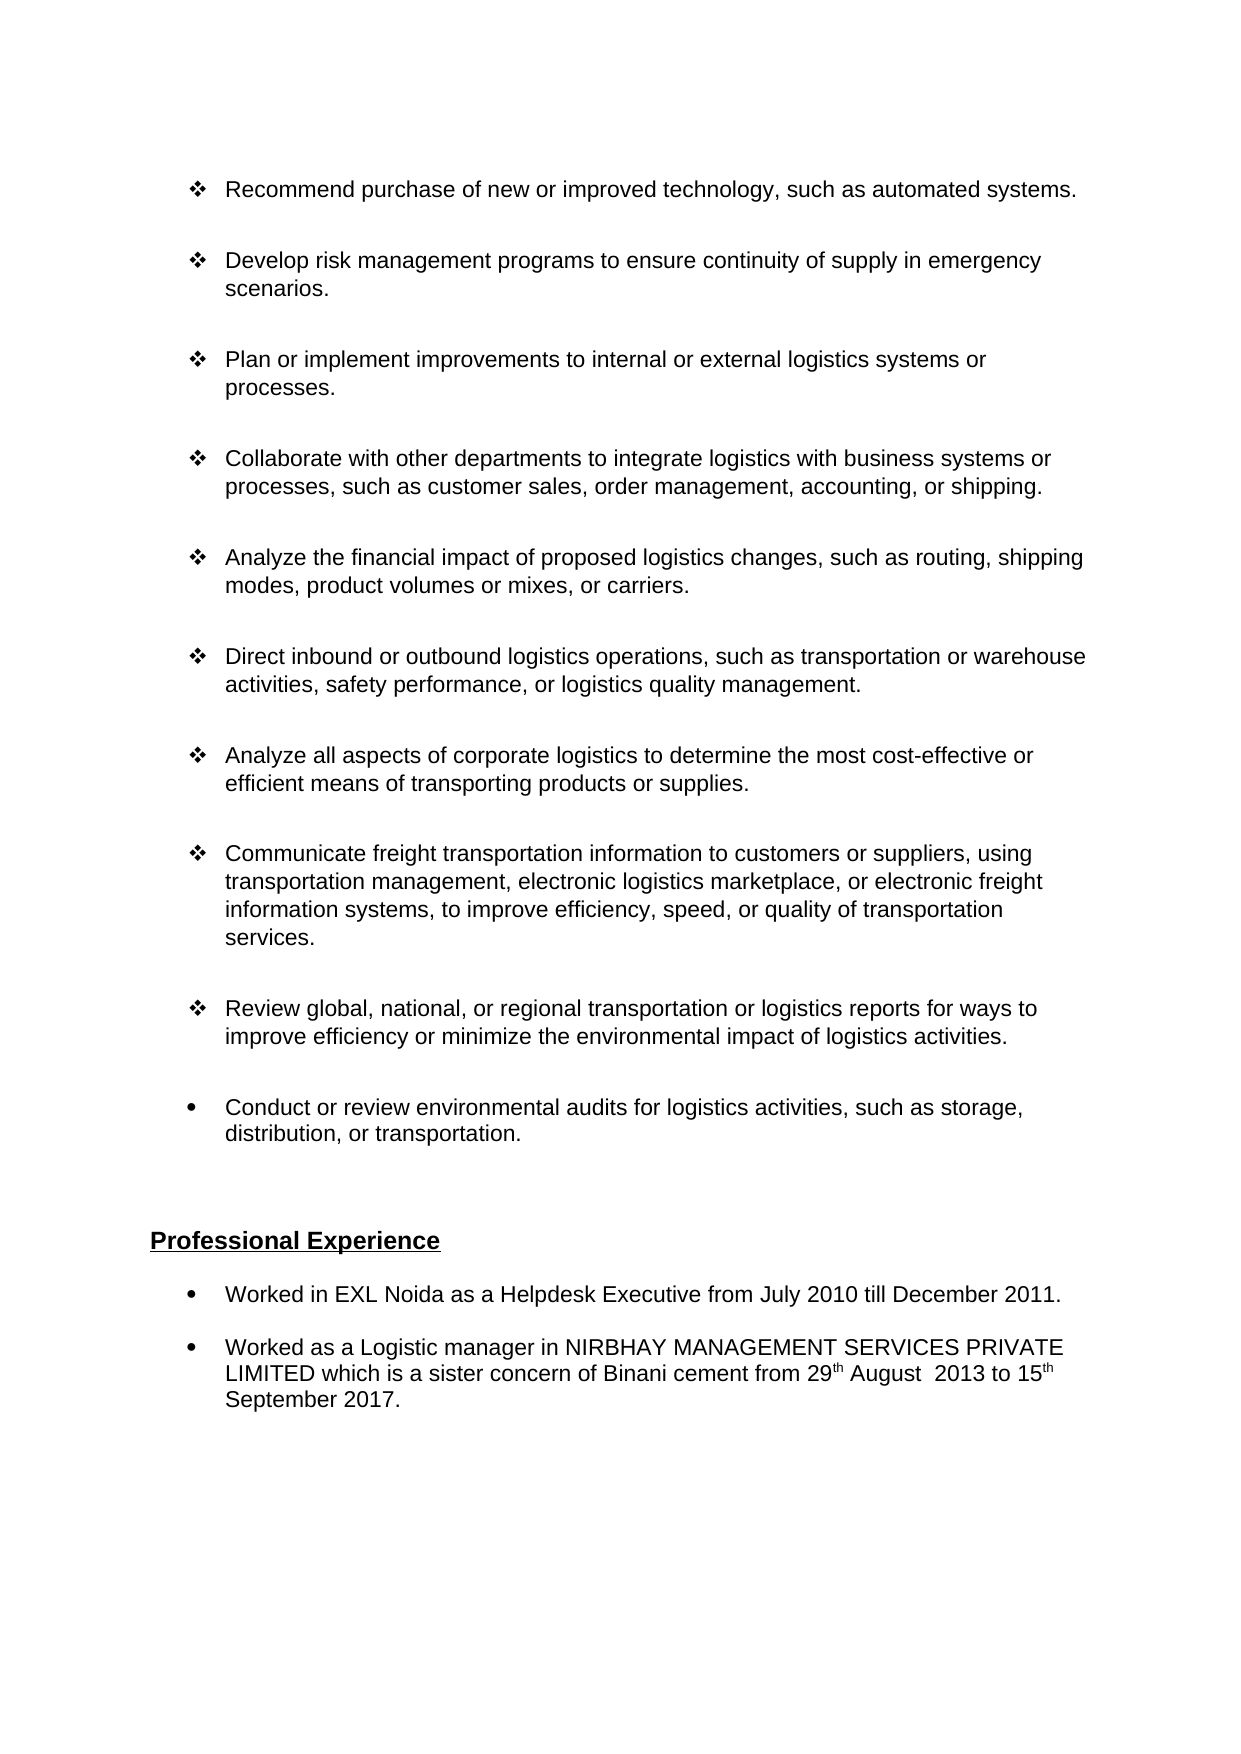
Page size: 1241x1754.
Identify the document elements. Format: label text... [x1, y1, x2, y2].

list Develop risk management programs to ensure continuity of supply in emergency scenarios. [187, 247, 1090, 302]
list Conduct or review environmental audits for logistics activities, such as storage, distribution, or transportation. [187, 1094, 1090, 1147]
list Collaborate with other departments to integrate logistics with business systems or processes, such as customer sales, order management, accounting, or shipping. [187, 445, 1090, 499]
list Communicate freight transportation information to customers or suppliers, using transportation management, electronic logistics marketplace, or electronic freight information systems, to improve efficiency, speed, or quality of transportation services. [187, 840, 1090, 951]
list Worked in EXL Noida as a Helpdesk Executive from July 2010 till December 2011. [187, 1281, 1090, 1307]
list Worked as a Logistic manager in NIRBHAY MANAGEMENT SERVICES PRIVATE LIMITED which is a sister concern of Binani cement from 29th August 2013 to 15th September 2017. [187, 1333, 1090, 1413]
list Recommend purchase of new or improved technology, such as automated systems. [187, 176, 1090, 203]
list Direct inbound or outbound logistics operations, such as transportation or warehouse activities, safety performance, or logistics quality management. [187, 643, 1090, 697]
list Analyze all aspects of corporate logistics to determine the most cost-effective or efficient means of transporting products or supplies. [187, 742, 1090, 796]
list Review global, national, or regional transportation or logistics reports for ways to improve efficiency or minimize the environmental impact of logistics activities. [187, 995, 1090, 1049]
text Professional Experience [150, 1226, 1090, 1254]
list Plan or implement improvements to internal or external logistics systems or processes. [187, 346, 1090, 400]
list Analyze the financial impact of proposed logistics changes, such as routing, shipping modes, product volumes or mixes, or carriers. [187, 544, 1090, 598]
